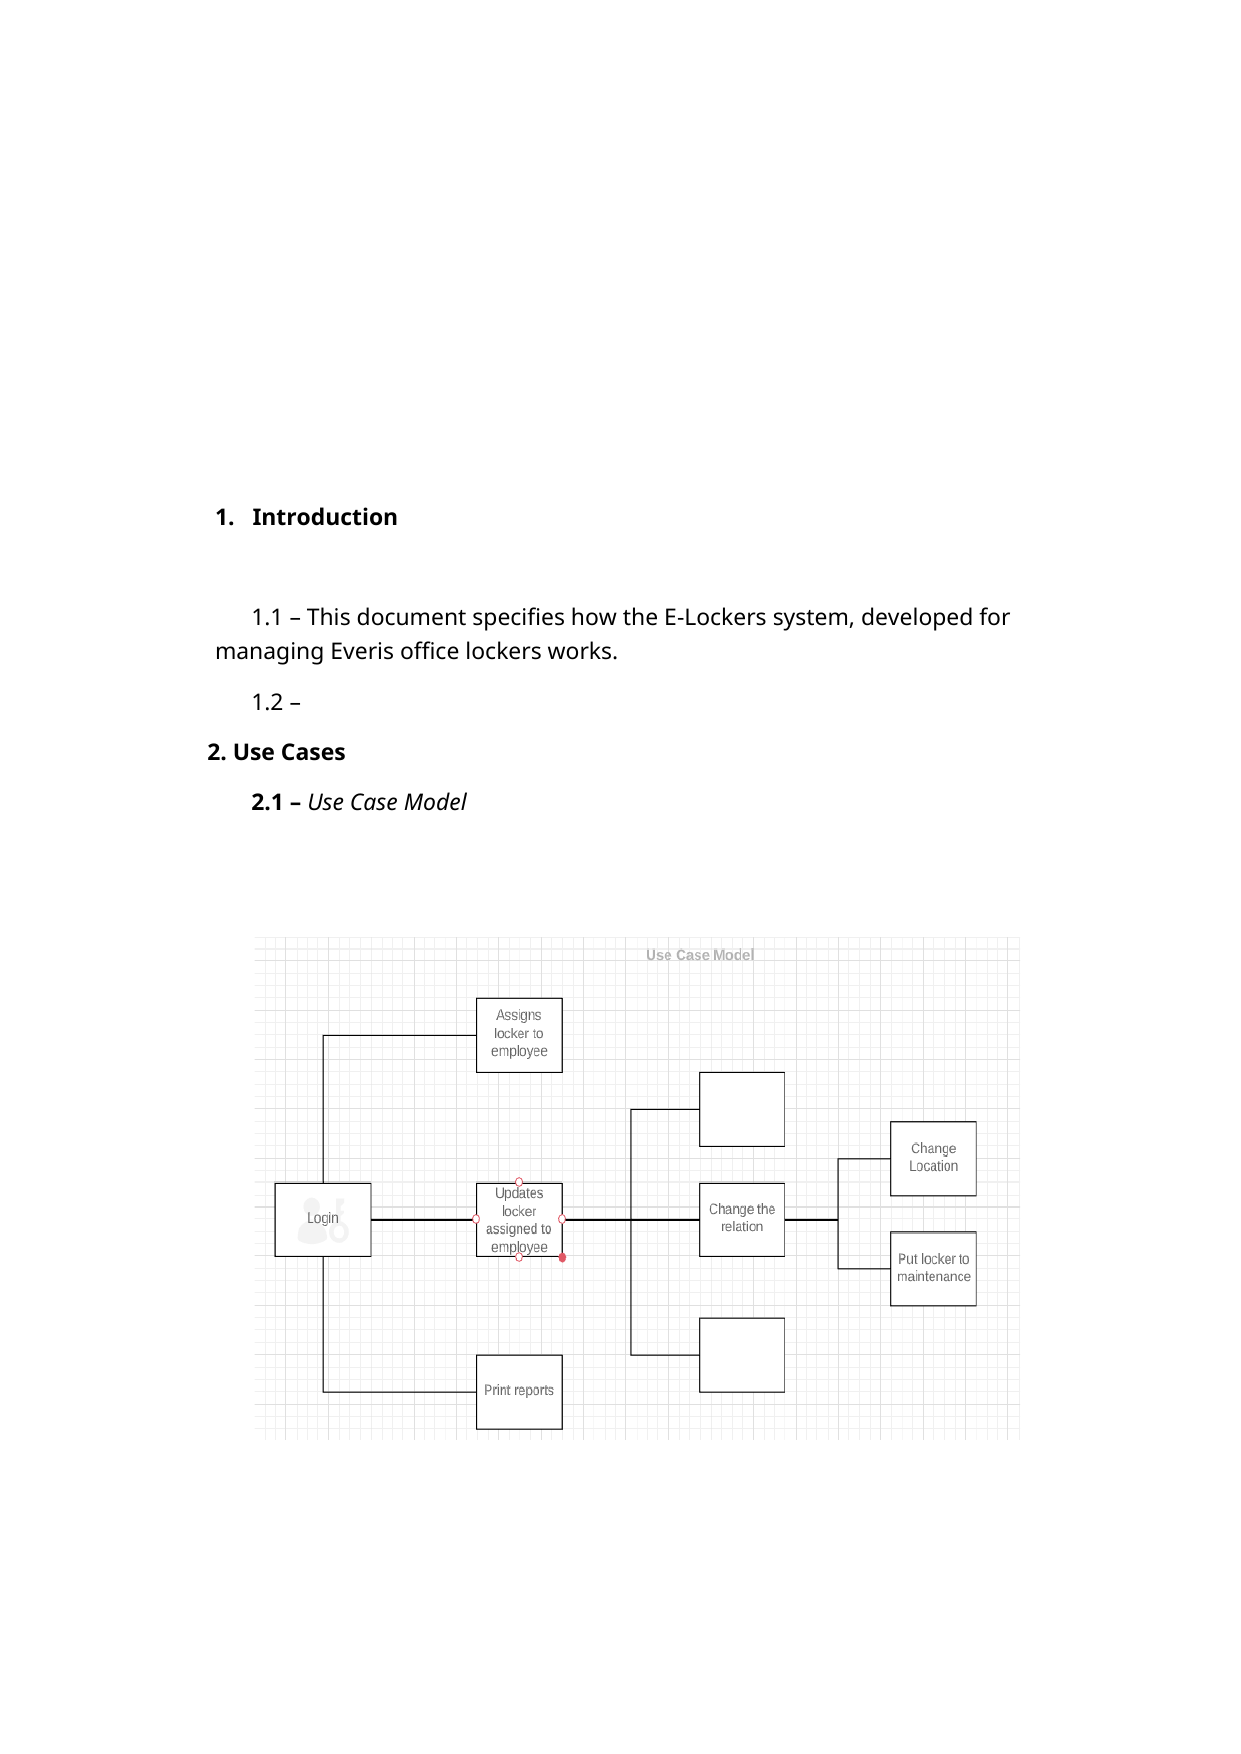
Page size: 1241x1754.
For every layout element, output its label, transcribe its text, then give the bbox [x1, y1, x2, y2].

text 1.2 – [215, 686, 1063, 717]
list Introduction [215, 501, 1063, 532]
text 1.1 – This document specifies how the E-Lockers system, developed for managing Everis office lockers works. [215, 601, 1063, 666]
text 2.1 – Use Case Model [177, 786, 1063, 818]
text 2. Use Cases [177, 736, 1063, 767]
picture [254, 937, 1020, 1440]
